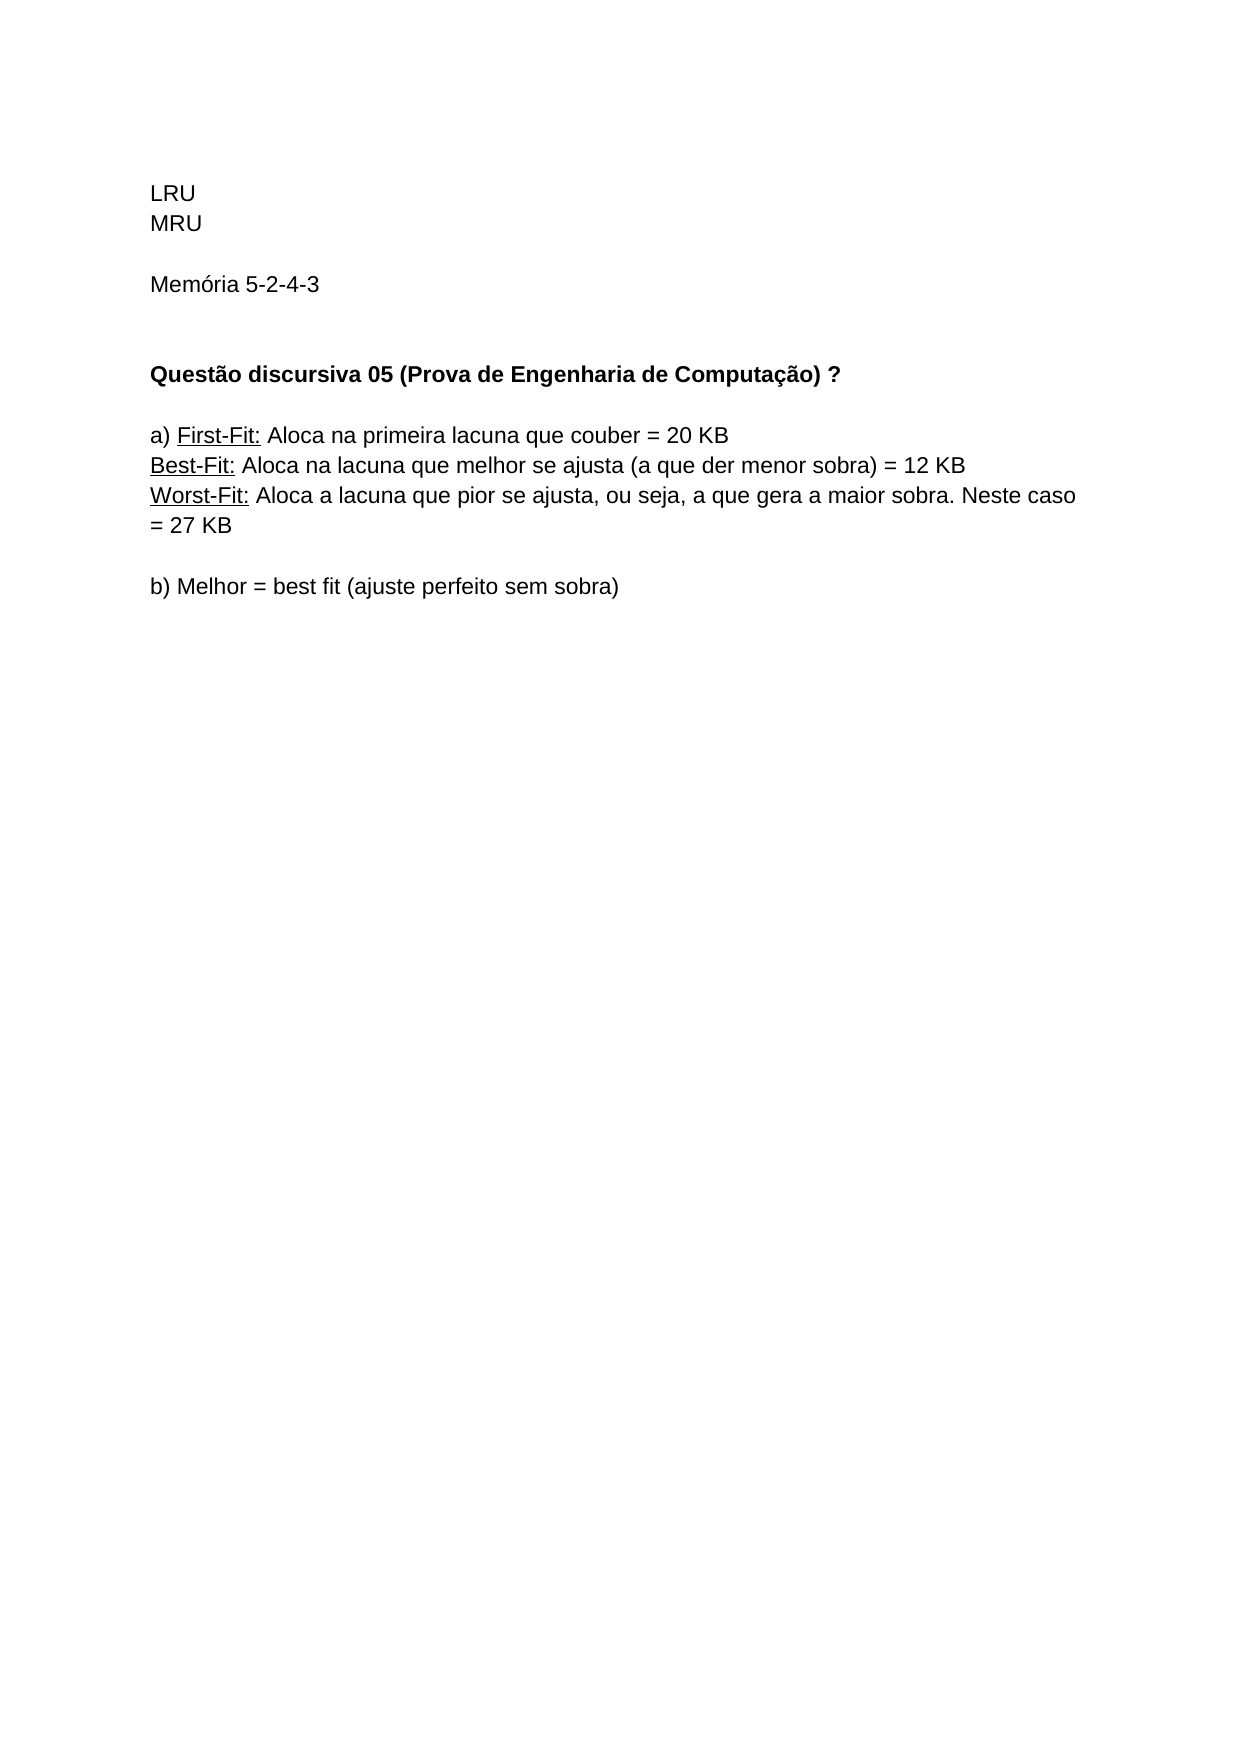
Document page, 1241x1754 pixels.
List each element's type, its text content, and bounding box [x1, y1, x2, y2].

text Worst-Fit: Aloca a lacuna que pior se ajusta, ou seja, a que gera a maior sobra. Neste caso = 27 KB [150, 482, 1090, 539]
text MRU [150, 210, 1090, 237]
text Best-Fit: Aloca na lacuna que melhor se ajusta (a que der menor sobra) = 12 KB [150, 452, 1090, 478]
text Memória 5-2-4-3 [150, 271, 1090, 297]
text a) First-Fit: Aloca na primeira lacuna que couber = 20 KB [150, 422, 1090, 448]
text LRU [150, 180, 1090, 207]
text b) Melhor = best fit (ajuste perfeito sem sobra) [150, 573, 1090, 599]
text Questão discursiva 05 (Prova de Engenharia de Computação) ? [150, 361, 1090, 388]
